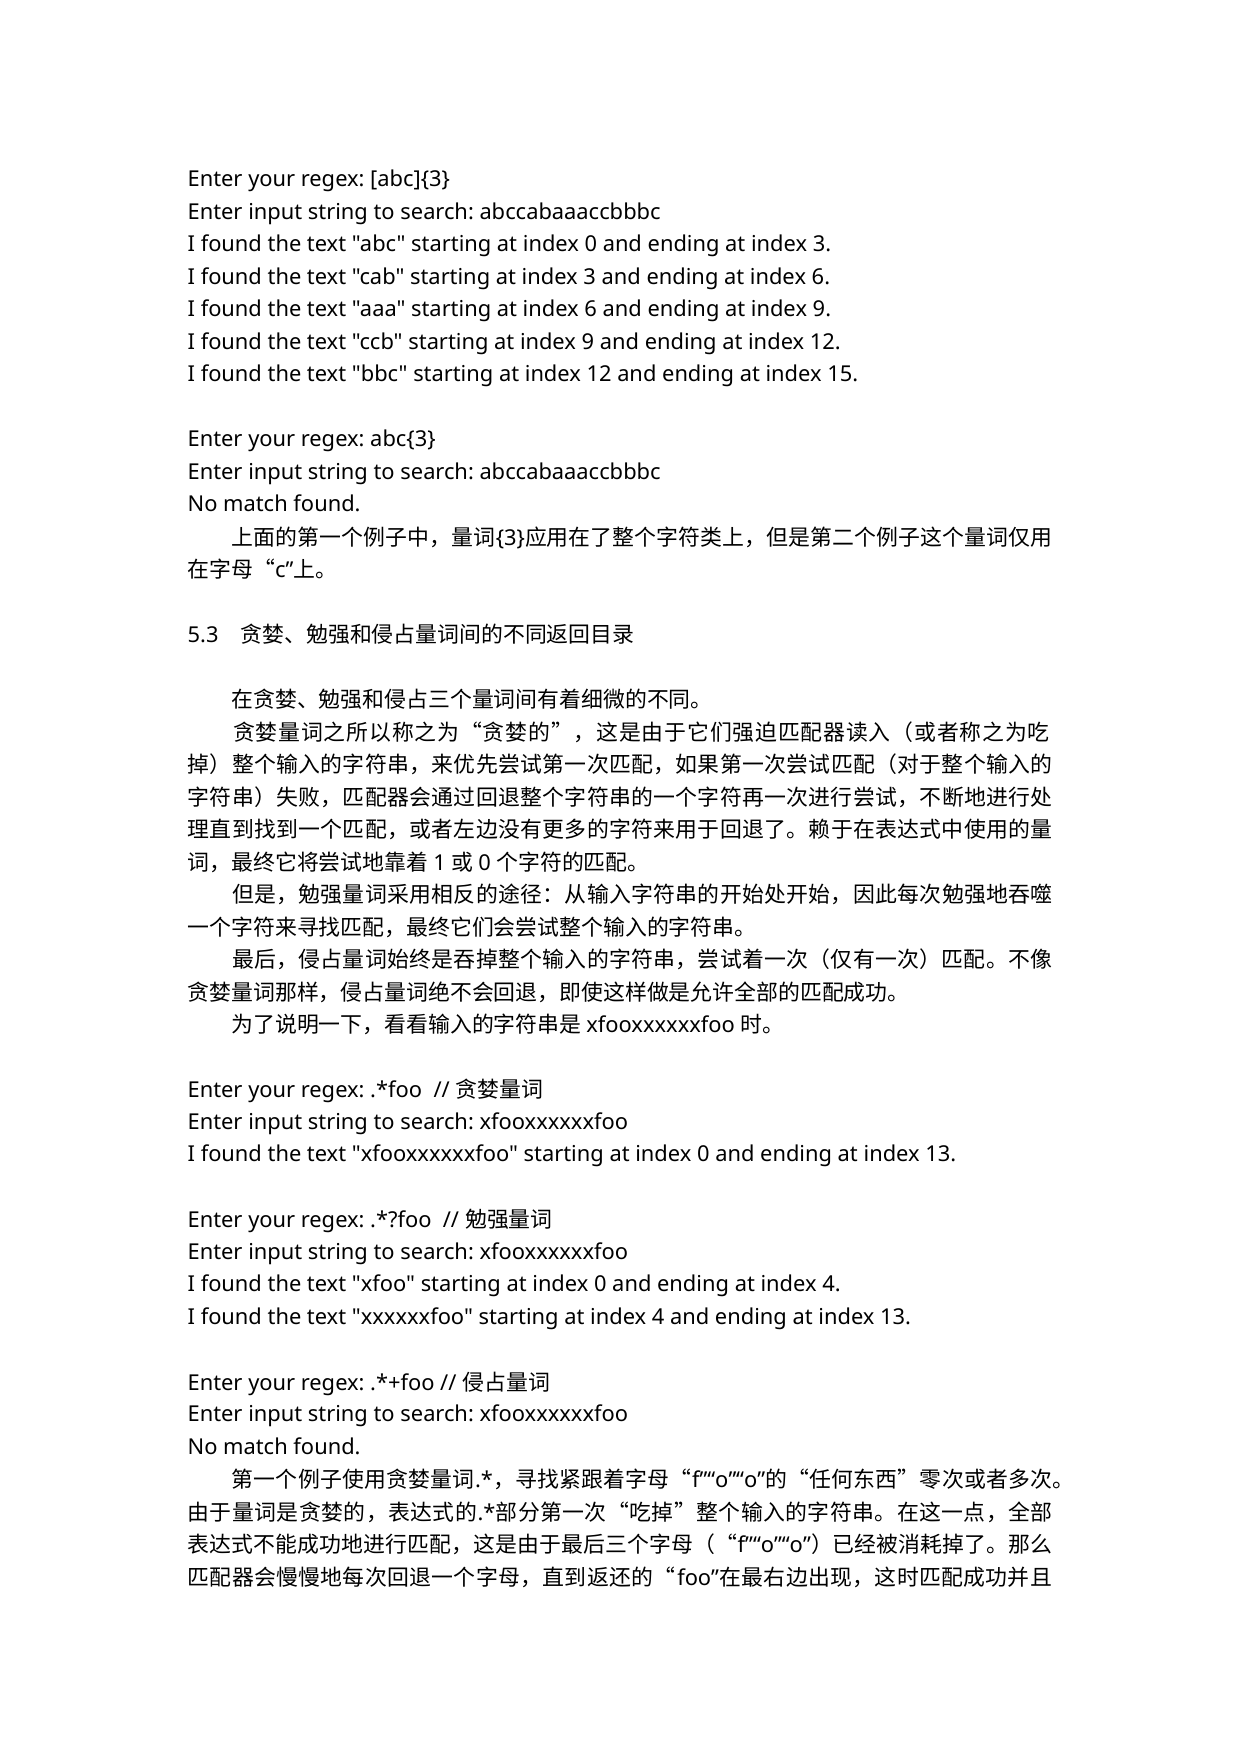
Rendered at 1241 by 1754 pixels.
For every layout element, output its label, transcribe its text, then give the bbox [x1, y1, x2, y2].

text Enter input string to search: abccabaaaccbbbc [187, 454, 1053, 487]
text 但是，勉强量词采用相反的途径：从输入字符串的开始处开始，因此每次勉强地吞噬一个字符来寻找匹配，最终它们会尝试整个输入的字符串。 [187, 877, 1053, 942]
text 贪婪量词之所以称之为“贪婪的”，这是由于它们强迫匹配器读入（或者称之为吃掉）整个输入的字符串，来优先尝试第一次匹配，如果第一次尝试匹配（对于整个输入的字符串）失败，匹配器会通过回退整个字符串的一个字符再一次进行尝试，不断地进行处理直到找到一个匹配，或者左边没有更多的字符来用于回退了。赖于在表达式中使用的量词，最终它将尝试地靠着 1 或 0 个字符的匹配。 [187, 714, 1053, 877]
text 上面的第一个例子中，量词{3}应用在了整个字符类上，但是第二个例子这个量词仅用在字母“c”上。 [187, 519, 1053, 584]
text Enter your regex: abc{3} [187, 422, 1053, 454]
text I found the text "xfooxxxxxxfoo" starting at index 0 and ending at index 13. [187, 1137, 1053, 1169]
text I found the text "cab" starting at index 3 and ending at index 6. [187, 259, 1053, 292]
text I found the text "xxxxxxfoo" starting at index 4 and ending at index 13. [187, 1299, 1053, 1332]
text Enter your regex: [abc]{3} [187, 162, 1053, 194]
text No match found. [187, 1429, 1053, 1462]
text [187, 1462, 1053, 1592]
text I found the text "ccb" starting at index 9 and ending at index 12. [187, 324, 1053, 357]
text Enter input string to search: abccabaaaccbbbc [187, 194, 1053, 227]
text Enter your regex: .*?foo // 勉强量词 [187, 1202, 1053, 1234]
text Enter your regex: .*foo // 贪婪量词 [187, 1072, 1053, 1104]
text I found the text "aaa" starting at index 6 and ending at index 9. [187, 292, 1053, 324]
text 最后，侵占量词始终是吞掉整个输入的字符串，尝试着一次（仅有一次）匹配。不像贪婪量词那样，侵占量词绝不会回退，即使这样做是允许全部的匹配成功。 [187, 942, 1053, 1007]
text Enter input string to search: xfooxxxxxxfoo [187, 1397, 1053, 1429]
text No match found. [187, 487, 1053, 519]
text I found the text "bbc" starting at index 12 and ending at index 15. [187, 357, 1053, 389]
text 为了说明一下，看看输入的字符串是 xfooxxxxxxfoo 时。 [187, 1007, 1053, 1039]
text Enter input string to search: xfooxxxxxxfoo [187, 1234, 1053, 1267]
text I found the text "abc" starting at index 0 and ending at index 3. [187, 227, 1053, 259]
text Enter your regex: .*+foo // 侵占量词 [187, 1364, 1053, 1397]
text 在贪婪、勉强和侵占三个量词间有着细微的不同。 [187, 682, 1053, 714]
text Enter input string to search: xfooxxxxxxfoo [187, 1104, 1053, 1137]
text 5.3 贪婪、勉强和侵占量词间的不同返回目录 [187, 617, 1053, 649]
text I found the text "xfoo" starting at index 0 and ending at index 4. [187, 1267, 1053, 1299]
